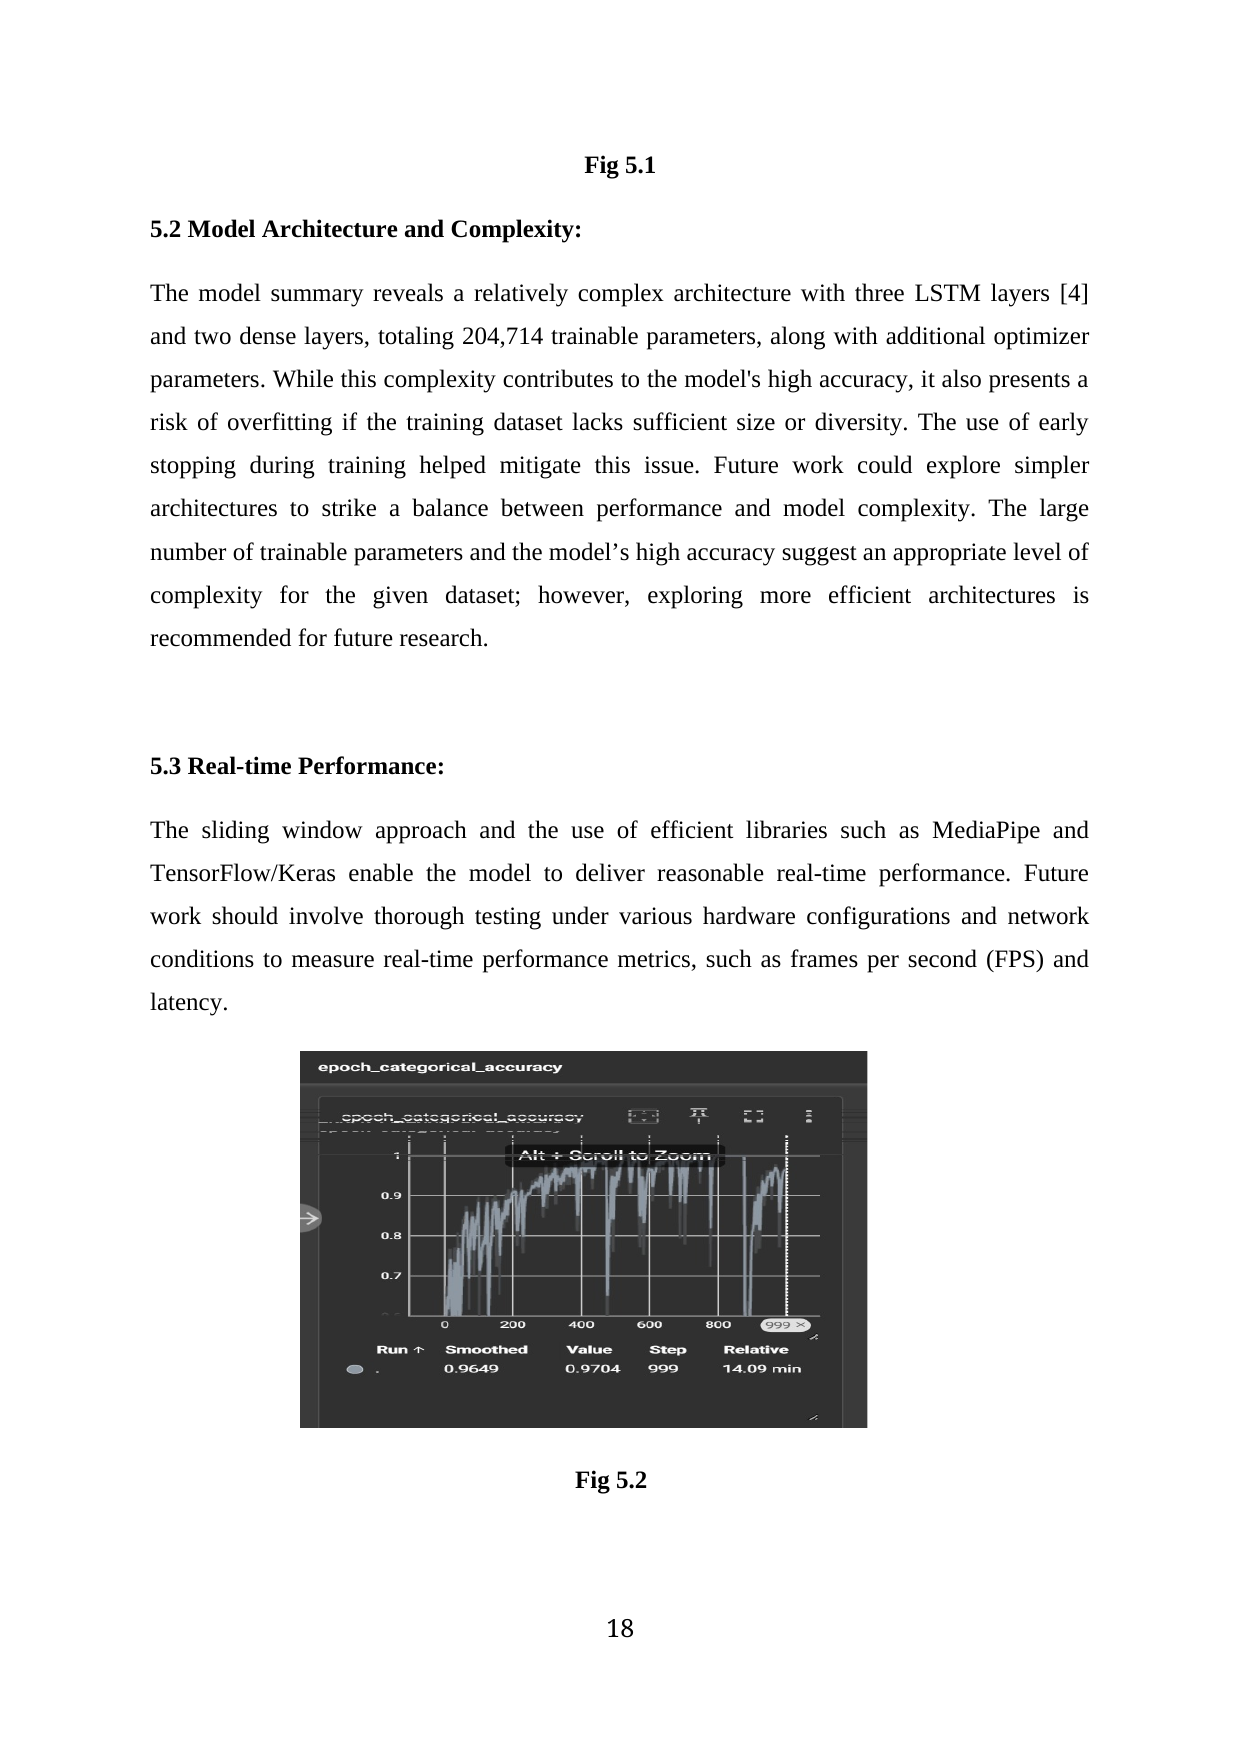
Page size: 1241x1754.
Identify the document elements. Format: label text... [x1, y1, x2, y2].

text Fig 5.2 [150, 1465, 1090, 1494]
text The model summary reveals a relatively complex architecture with three LSTM layers [4] and two dense layers, totaling 204,714 trainable parameters, along with additional optimizer parameters. While this complexity contributes to the model's high accuracy, it also presents a risk of overfitting if the training dataset lacks sufficient size or diversity. The use of early stopping during training helped mitigate this issue. Future work could explore simpler architectures to strike a balance between performance and model complexity. The large number of trainable parameters and the model’s high accuracy suggest an appropriate level of complexity for the given dataset; however, exploring more efficient architectures is recommended for future research. [150, 278, 1090, 652]
text Fig 5.1 [150, 150, 1090, 179]
text The sliding window approach and the use of efficient libraries such as MediaPipe and TensorFlow/Keras enable the model to deliver reasonable real-time performance. Future work should involve thorough testing under various hardware configurations and network conditions to measure real-time performance metrics, such as frames per second (FPS) and latency. [150, 815, 1090, 1016]
picture [300, 1051, 868, 1428]
text 5.2 Model Architecture and Complexity: [150, 214, 1090, 243]
text 5.3 Real-time Performance: [150, 751, 1090, 779]
